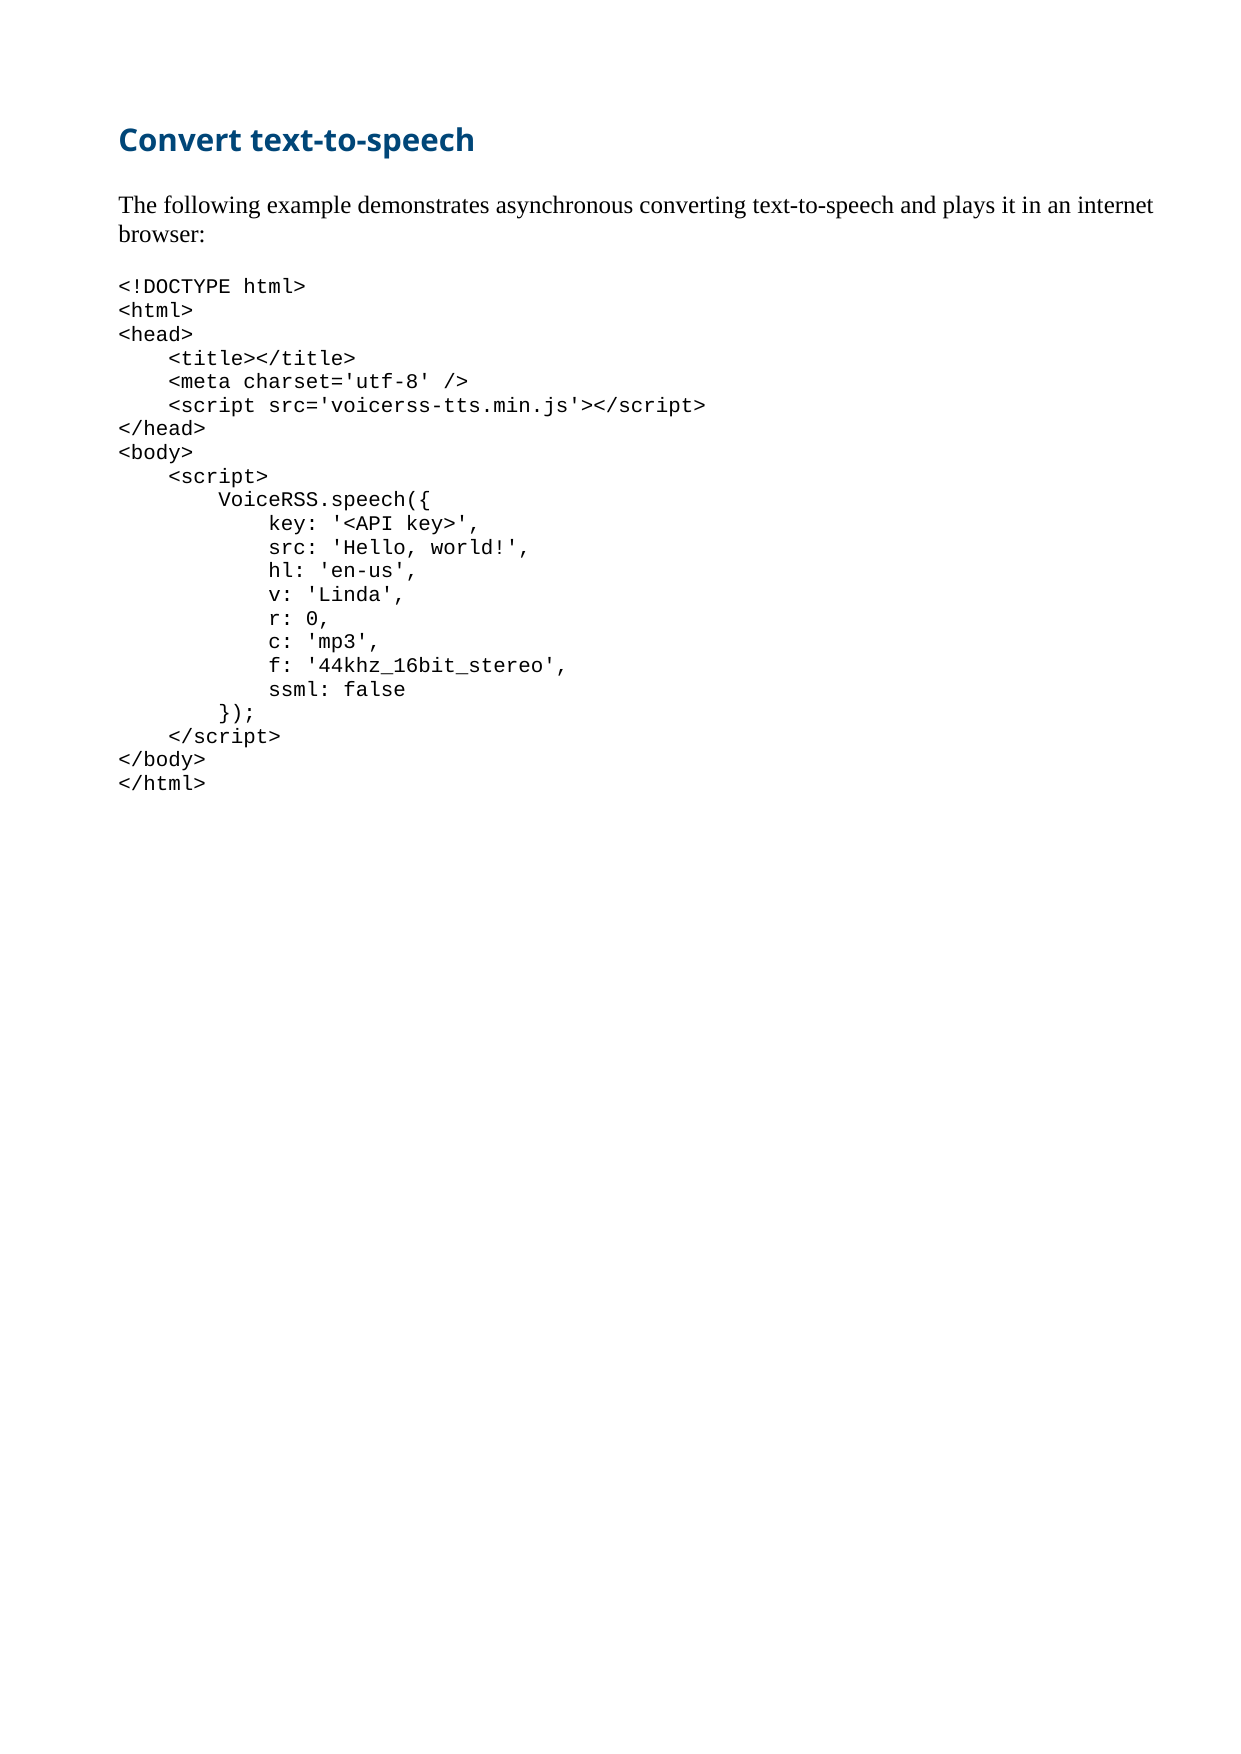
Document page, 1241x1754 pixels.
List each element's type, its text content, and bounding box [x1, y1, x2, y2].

text hl: 'en-us', [118, 560, 1181, 584]
text src: 'Hello, world!', [118, 537, 1181, 560]
text <script> [118, 466, 1181, 489]
text key: '<API key>', [118, 513, 1181, 537]
subtitle Convert text-to-speech [118, 118, 1181, 161]
text VoiceRSS.speech({ [118, 489, 1181, 513]
text </head> [118, 418, 1181, 442]
text <meta charset='utf-8' /> [118, 371, 1181, 395]
text v: 'Linda', [118, 584, 1181, 608]
text <script src='voicerss-tts.min.js'></script> [118, 395, 1181, 418]
text <!DOCTYPE html> [118, 277, 1181, 300]
text </body> [118, 749, 1181, 773]
text <head> [118, 324, 1181, 347]
text </script> [118, 726, 1181, 749]
text The following example demonstrates asynchronous converting text-to-speech and plays it in an internet browser: [118, 190, 1181, 247]
text c: 'mp3', [118, 631, 1181, 655]
text ssml: false [118, 678, 1181, 702]
text r: 0, [118, 608, 1181, 631]
text f: '44khz_16bit_stereo', [118, 655, 1181, 678]
text }); [118, 702, 1181, 726]
text <html> [118, 300, 1181, 324]
text </html> [118, 773, 1181, 797]
text <title></title> [118, 347, 1181, 371]
text <body> [118, 442, 1181, 466]
